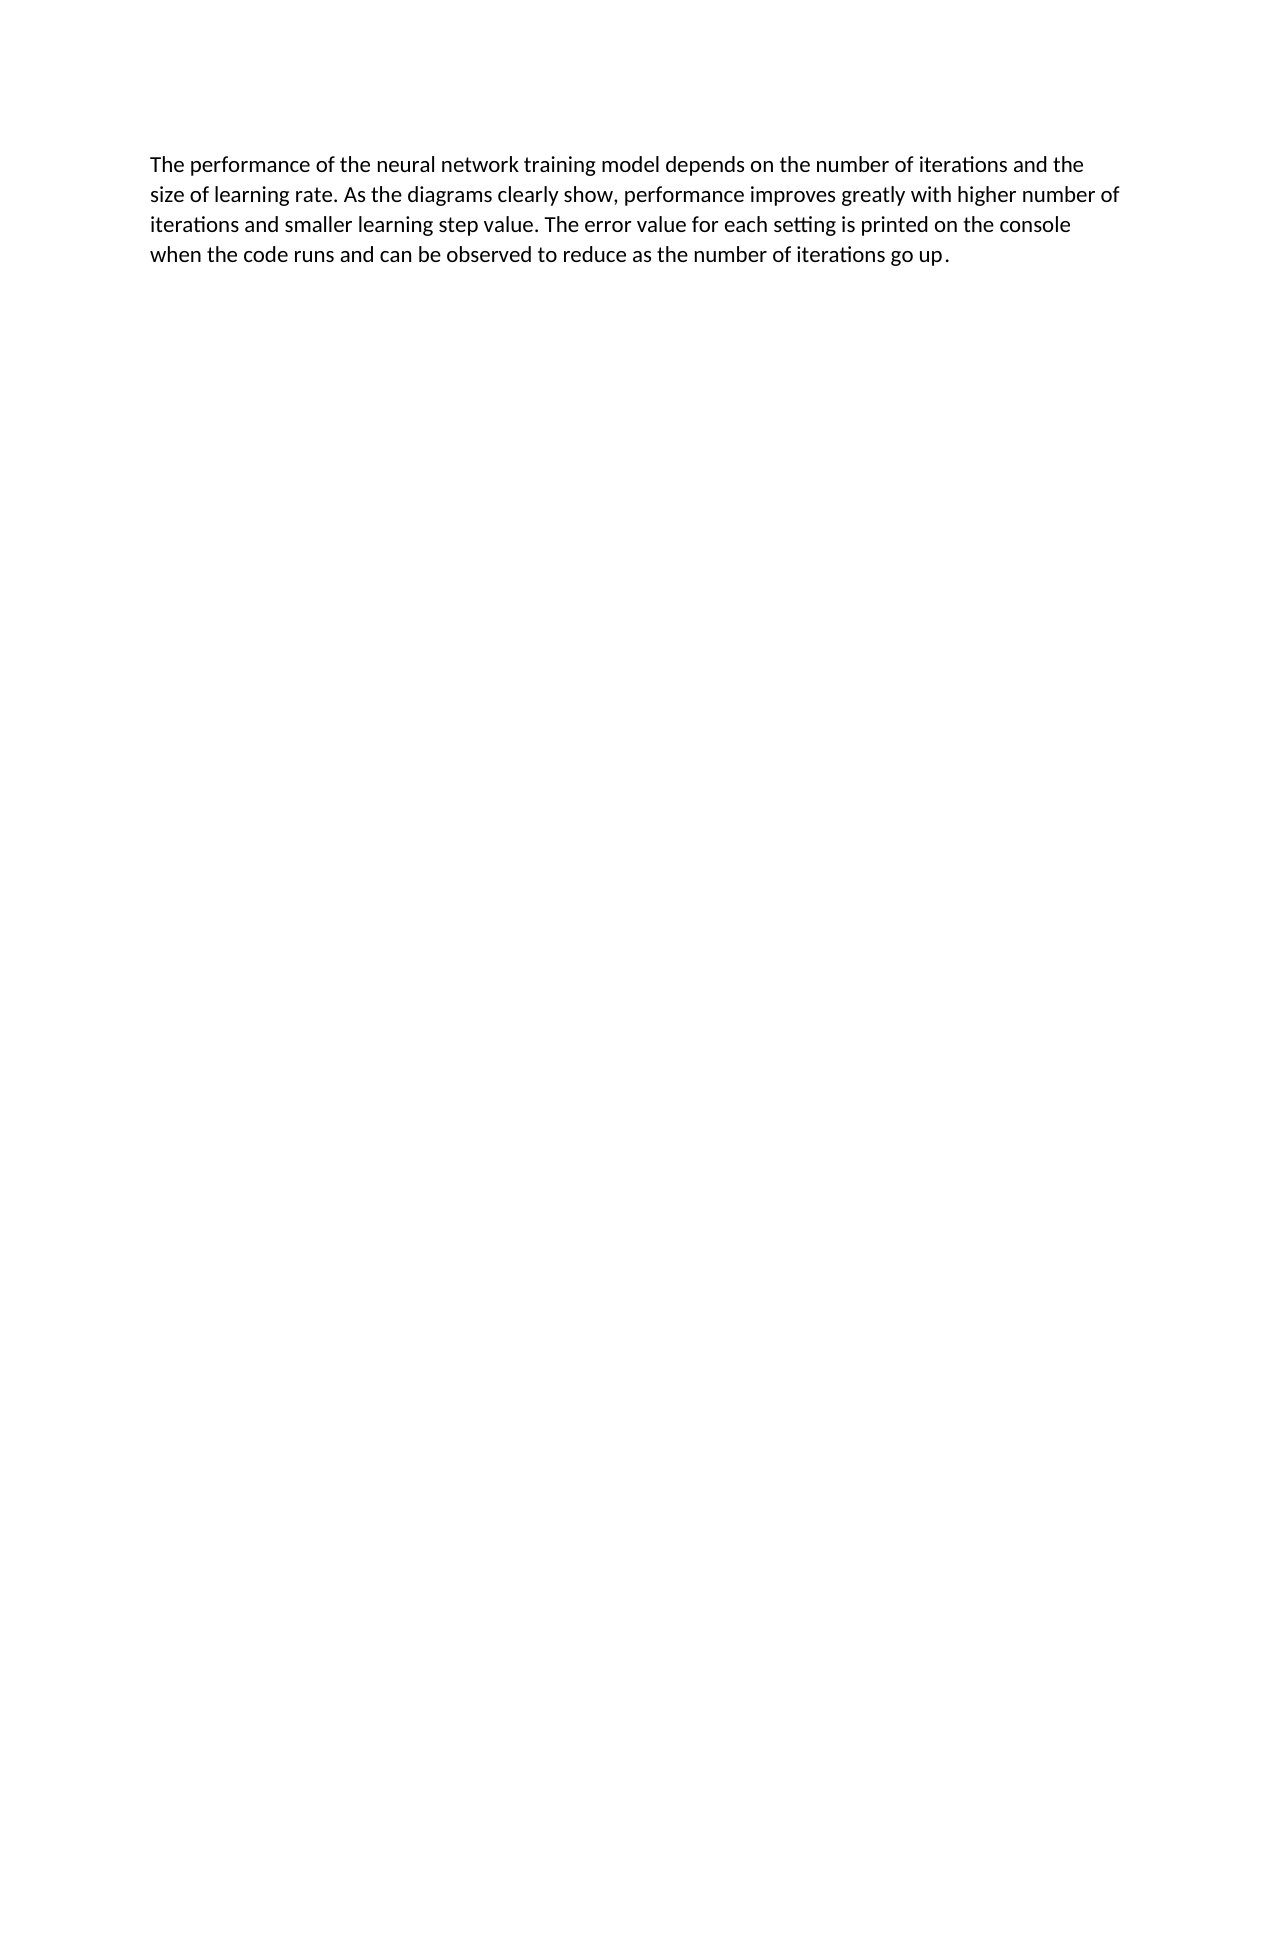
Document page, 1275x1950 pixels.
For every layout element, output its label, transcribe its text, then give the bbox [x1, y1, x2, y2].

text The performance of the neural network training model depends on the number of iterations and the size of learning rate. As the diagrams clearly show, performance improves greatly with higher number of iterations and smaller learning step value. The error value for each setting is printed on the console when the code runs and can be observed to reduce as the number of iterations go up. [150, 150, 1125, 269]
